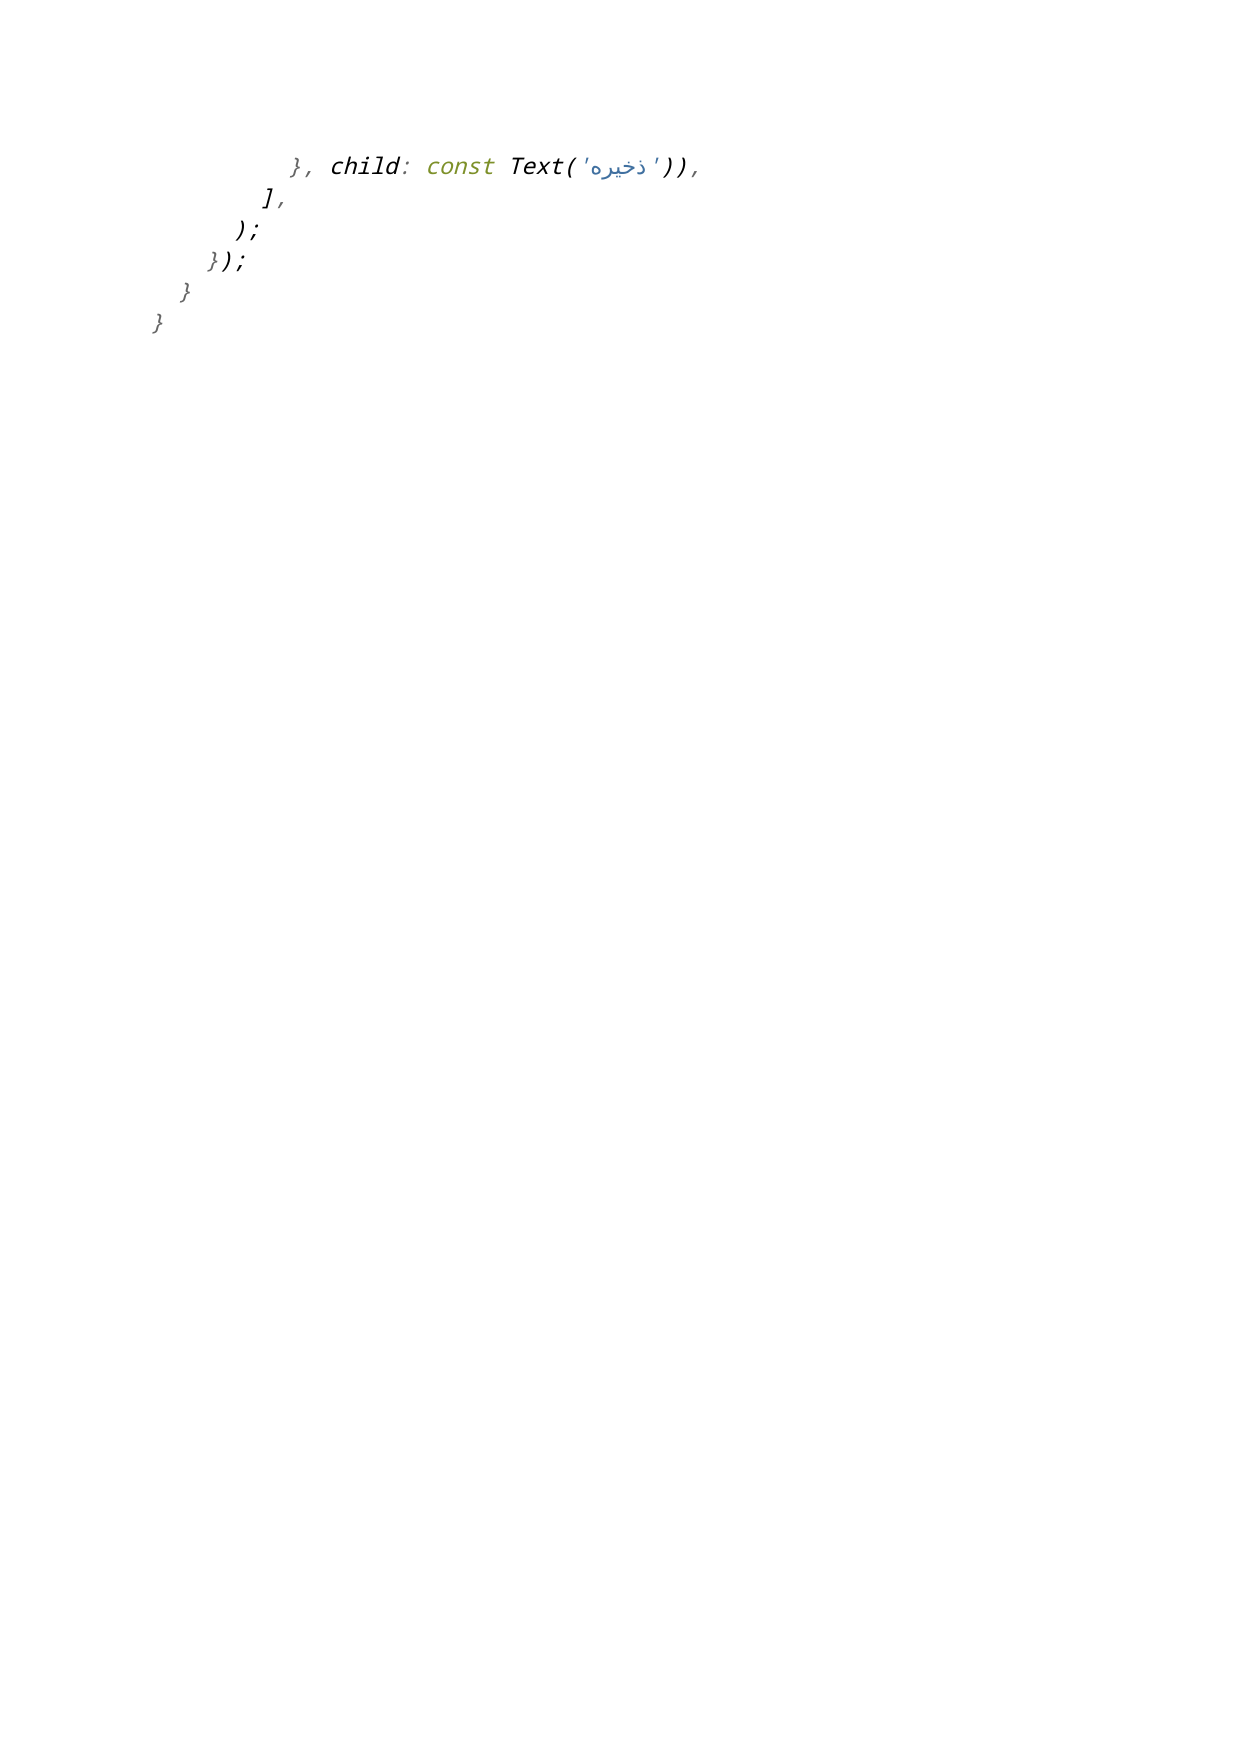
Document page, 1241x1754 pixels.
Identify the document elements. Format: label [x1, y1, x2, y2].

text [150, 150, 1090, 337]
